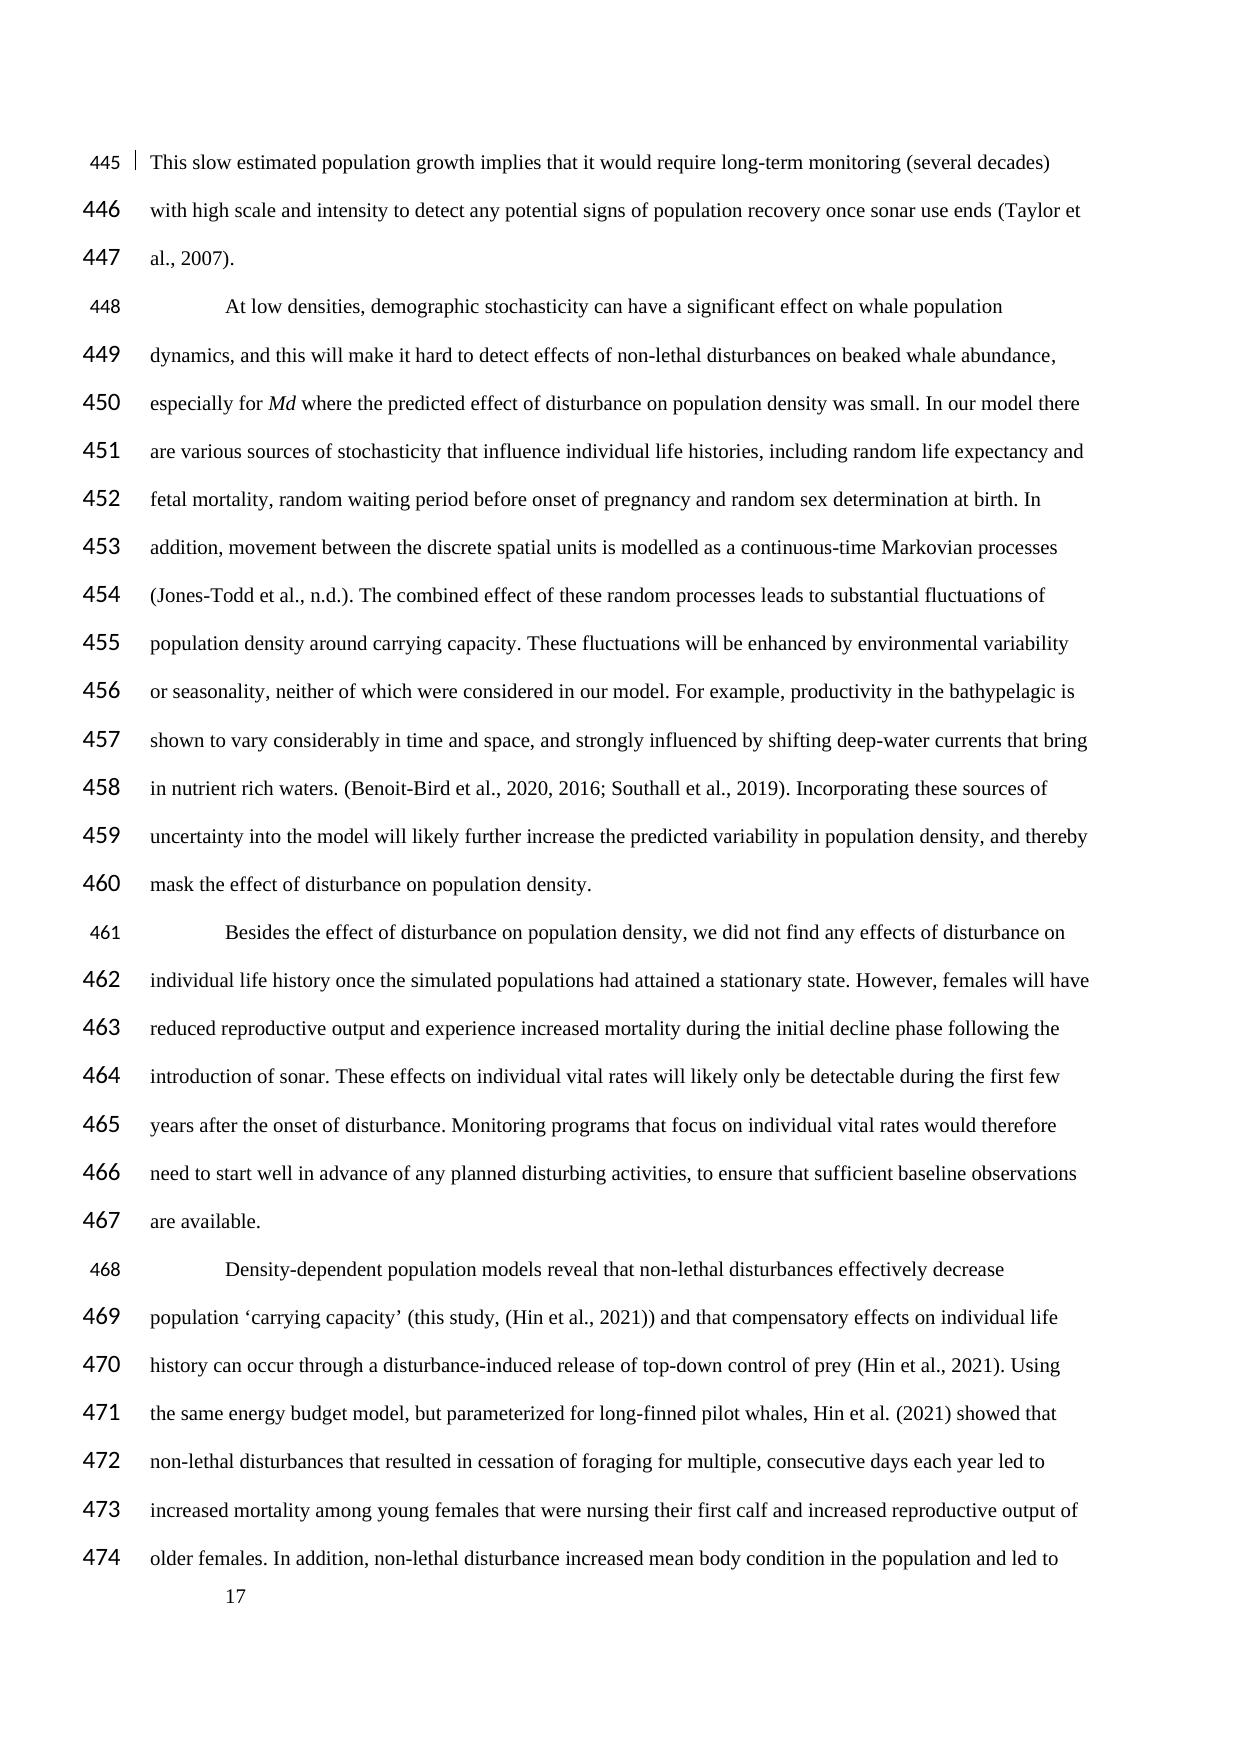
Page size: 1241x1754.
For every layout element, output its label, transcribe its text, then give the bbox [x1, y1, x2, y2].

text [150, 150, 1090, 270]
text At low densities, demographic stochasticity can have a significant effect on whale population dynamics, and this will make it hard to detect effects of non-lethal disturbances on beaked whale abundance, especially for Md where the predicted effect of disturbance on population density was small. In our model there are various sources of stochasticity that influence individual life histories, including random life expectancy and fetal mortality, random waiting period before onset of pregnancy and random sex determination at birth. In addition, movement between the discrete spatial units is modelled as a continuous-time Markovian processes (Jones-Todd et al., n.d.). The combined effect of these random processes leads to substantial fluctuations of population density around carrying capacity. These fluctuations will be enhanced by environmental variability or seasonality, neither of which were considered in our model. For example, productivity in the bathypelagic is shown to vary considerably in time and space, and strongly influenced by shifting deep-water currents that bring in nutrient rich waters. (Benoit-Bird et al., 2020, 2016; Southall et al., 2019). Incorporating these sources of uncertainty into the model will likely further increase the predicted variability in population density, and thereby mask the effect of disturbance on population density. [150, 294, 1090, 896]
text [150, 1257, 1090, 1570]
text Besides the effect of disturbance on population density, we did not find any effects of disturbance on individual life history once the simulated populations had attained a stationary state. However, females will have reduced reproductive output and experience increased mortality during the initial decline phase following the introduction of sonar. These effects on individual vital rates will likely only be detectable during the first few years after the onset of disturbance. Monitoring programs that focus on individual vital rates would therefore need to start well in advance of any planned disturbing activities, to ensure that sufficient baseline observations are available. [150, 920, 1090, 1233]
